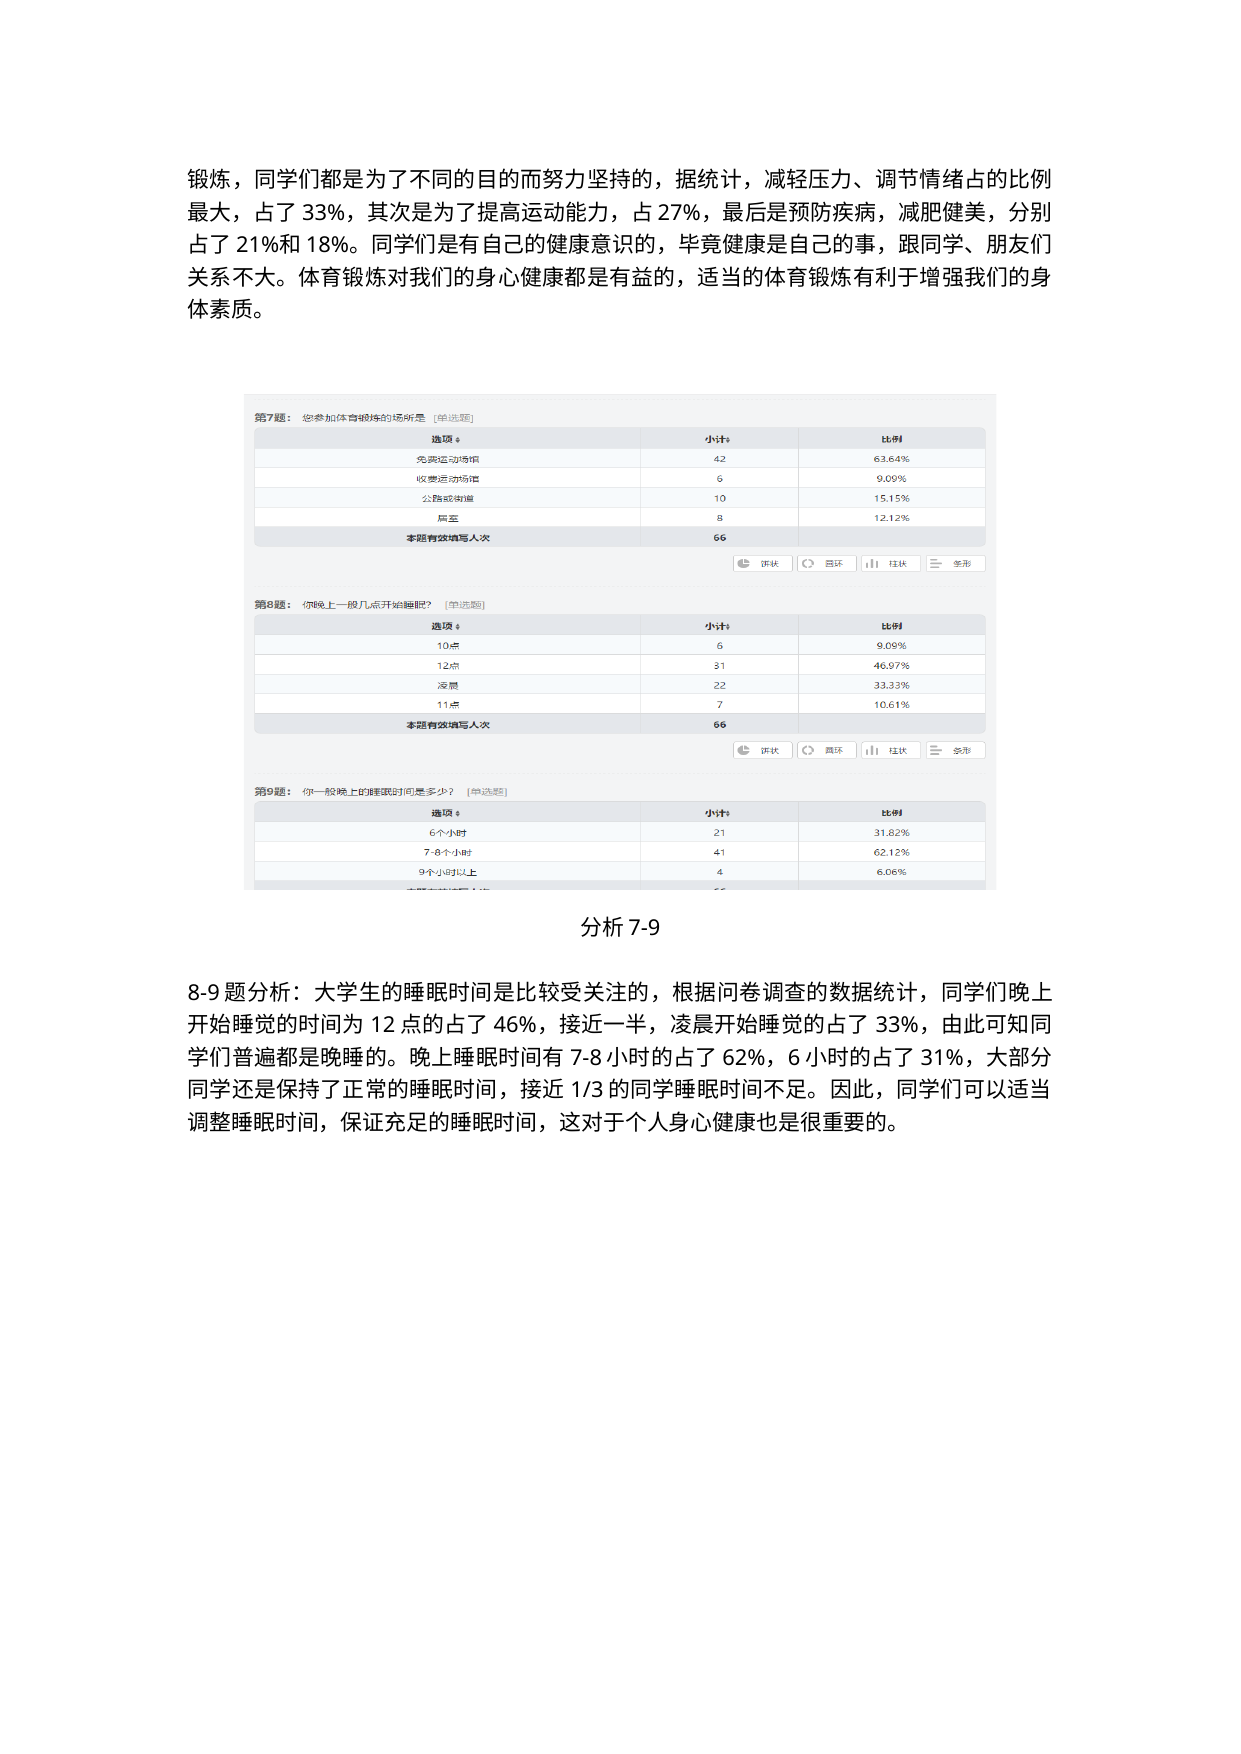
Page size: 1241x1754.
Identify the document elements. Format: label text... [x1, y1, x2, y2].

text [187, 162, 1053, 324]
text 分析7-9 [187, 909, 1053, 942]
text 8-9题分析：大学生的睡眠时间是比较受关注的，根据问卷调查的数据统计，同学们晚上开始睡觉的时间为12点的占了46%，接近一半，凌晨开始睡觉的占了33%，由此可知同学们普遍都是晚睡的。晚上睡眠时间有7-8小时的占了62%，6小时的占了31%，大部分同学还是保持了正常的睡眠时间，接近1/3的同学睡眠时间不足。因此，同学们可以适当调整睡眠时间，保证充足的睡眠时间，这对于个人身心健康也是很重要的。 [187, 974, 1053, 1137]
picture [243, 389, 997, 890]
